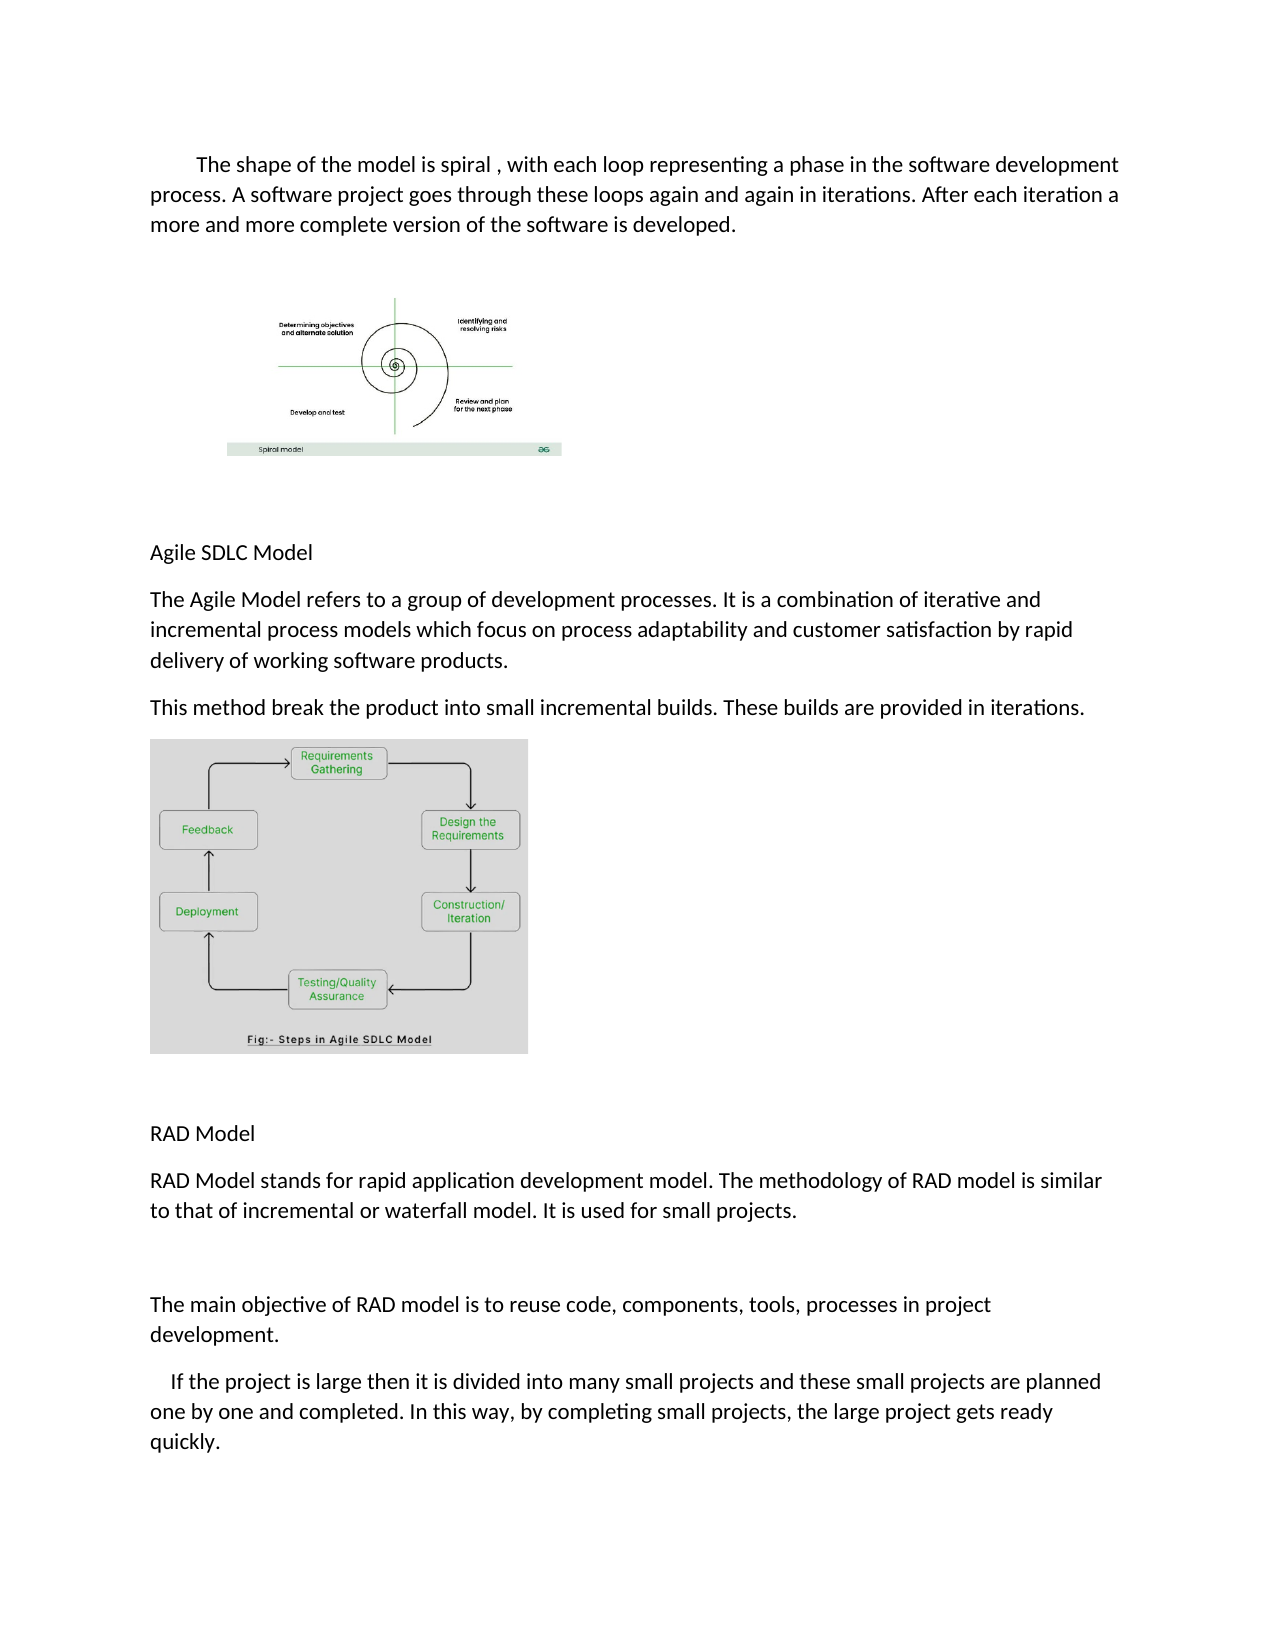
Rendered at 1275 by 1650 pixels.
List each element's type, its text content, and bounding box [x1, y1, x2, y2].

text The shape of the model is spiral , with each loop representing a phase in the software development process. A software project goes through these loops again and again in iterations. After each iteration a more and more complete version of the software is developed. [150, 150, 1125, 238]
text Agile SDLC Model [150, 538, 1125, 567]
text RAD Model [150, 1119, 1125, 1147]
text This method break the product into small incremental builds. These builds are provided in iterations. [150, 693, 1125, 721]
picture [150, 739, 529, 1054]
text The main objective of RAD model is to reuse code, components, tools, processes in project development. [150, 1290, 1125, 1348]
text If the project is large then it is divided into many small projects and these small projects are planned one by one and completed. In this way, by completing small projects, the large project gets ready quickly. [150, 1367, 1125, 1456]
text The Agile Model refers to a group of development processes. It is a combination of iterative and incremental process models which focus on process adaptability and customer satisfaction by rapid delivery of working software products. [150, 585, 1125, 674]
text RAD Model stands for rapid application development model. The methodology of RAD model is similar to that of incremental or waterfall model. It is used for small projects. [150, 1166, 1125, 1224]
picture [227, 288, 562, 456]
